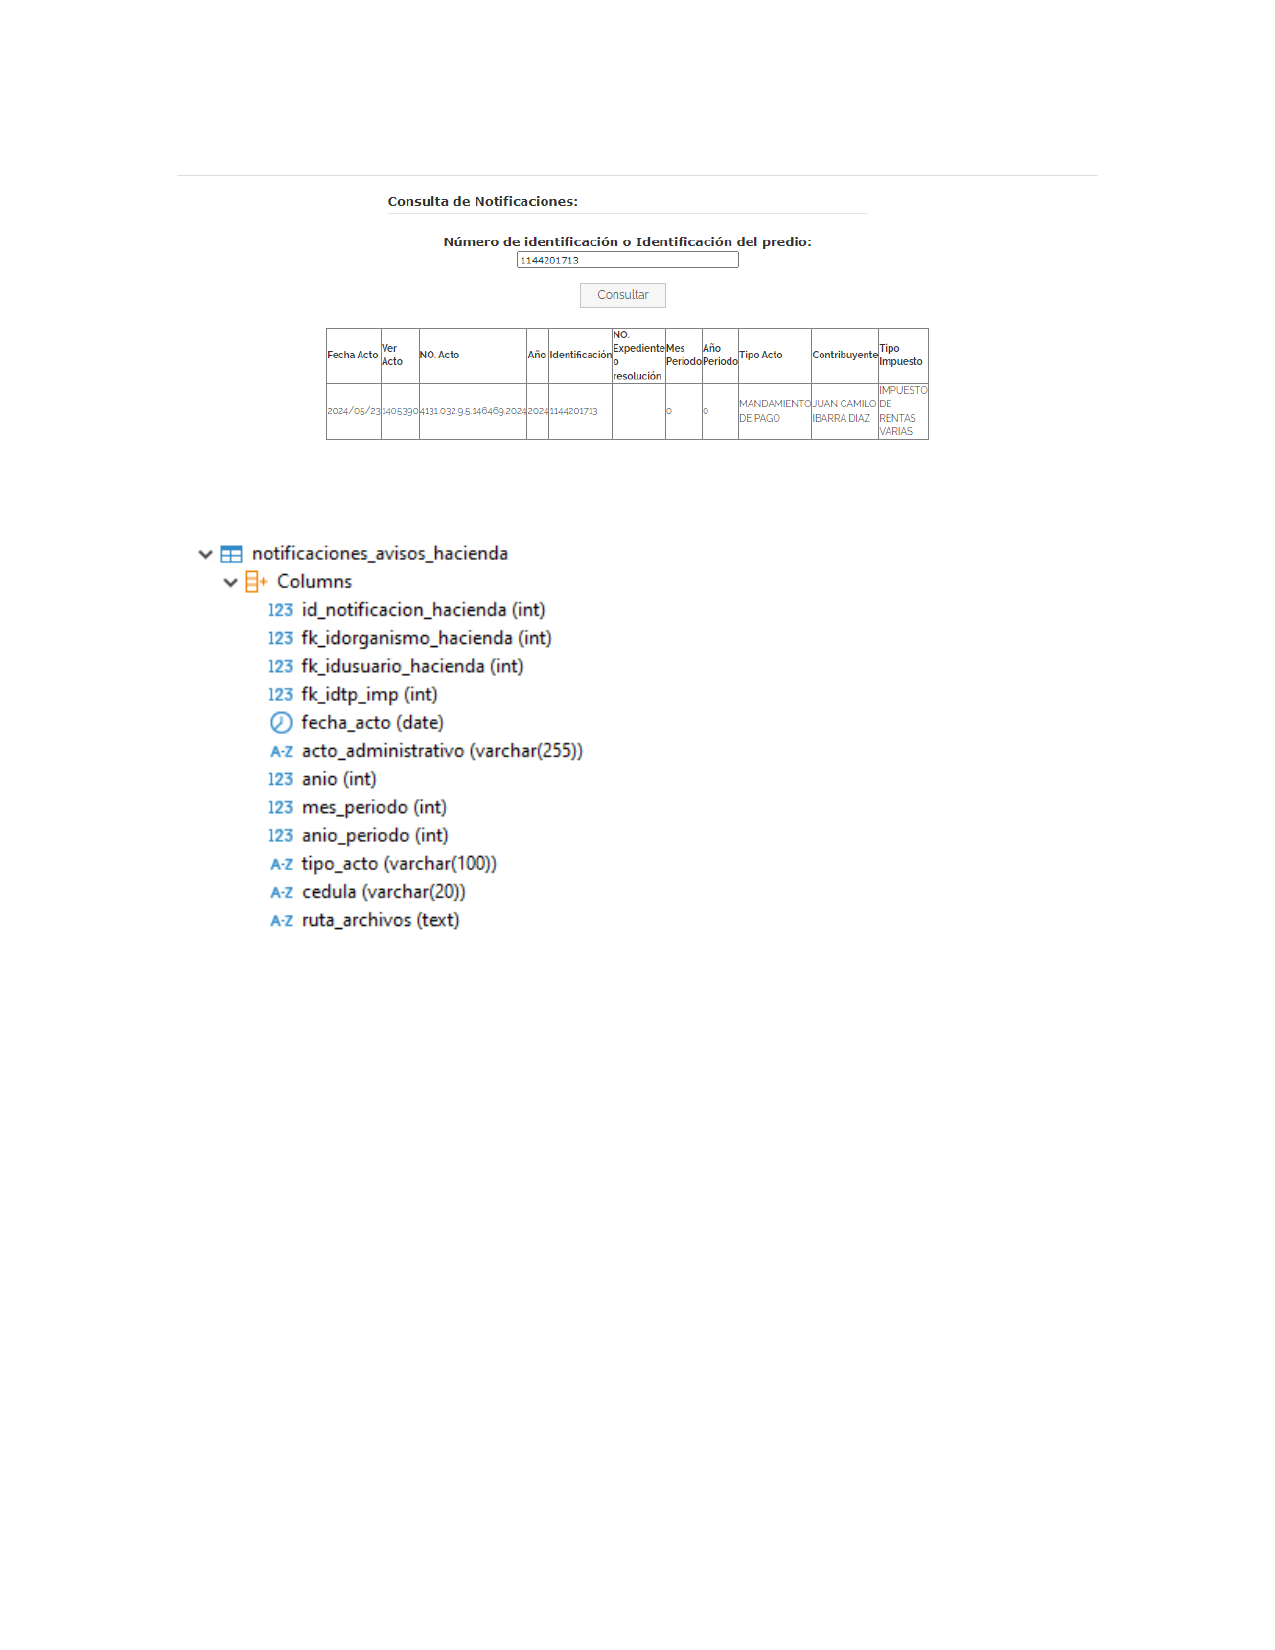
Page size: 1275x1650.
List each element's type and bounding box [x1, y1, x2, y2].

picture [177, 147, 1098, 473]
picture [177, 538, 812, 939]
